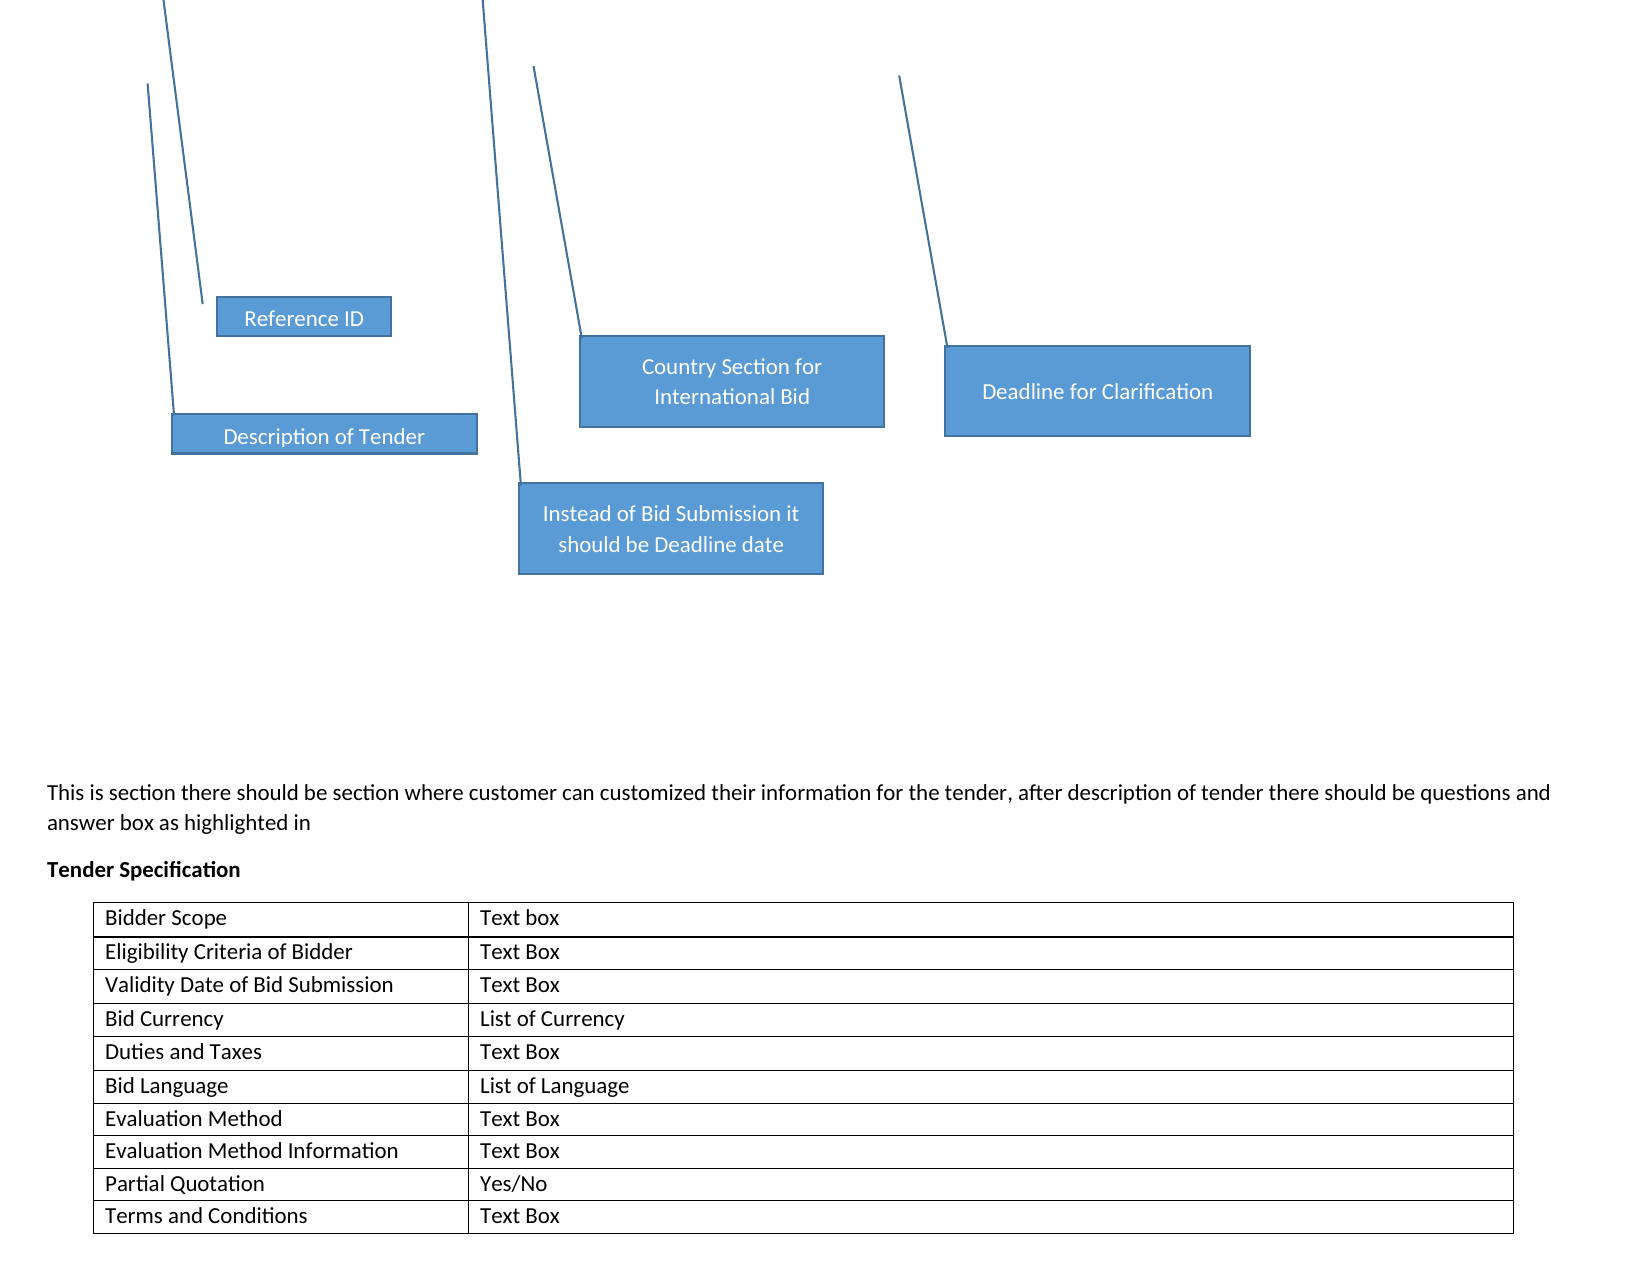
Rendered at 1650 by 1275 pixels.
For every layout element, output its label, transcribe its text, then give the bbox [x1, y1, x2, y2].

table_cell Text Box [469, 938, 1513, 969]
table_cell Terms and Conditions [94, 1201, 468, 1233]
table_cell Validity Date of Bid Submission [94, 970, 468, 1003]
table_cell Text Box [469, 1104, 1513, 1135]
table_cell Text Box [469, 1136, 1513, 1168]
table_header Text box [469, 903, 1513, 936]
table_cell Text Box [469, 970, 1513, 1003]
table_cell Evaluation Method Information [94, 1136, 468, 1168]
table_cell List of Language [469, 1071, 1513, 1103]
table_cell Bid Currency [94, 1004, 468, 1036]
table_cell Text Box [469, 1037, 1513, 1070]
text This is section there should be section where customer can customized their information for the tender, after description of tender there should be questions and answer box as highlighted in [47, 778, 1603, 836]
text Tender Specification [47, 855, 1603, 883]
table_header Bidder Scope [94, 903, 468, 936]
table_cell Duties and Taxes [94, 1037, 468, 1070]
table_cell Bid Language [94, 1071, 468, 1103]
table_cell List of Currency [469, 1004, 1513, 1036]
table_cell Yes/No [469, 1169, 1513, 1200]
table_cell Eligibility Criteria of Bidder [94, 938, 468, 969]
table_cell Evaluation Method [94, 1104, 468, 1135]
table_cell Partial Quotation [94, 1169, 468, 1200]
table_cell Text Box [469, 1201, 1513, 1233]
